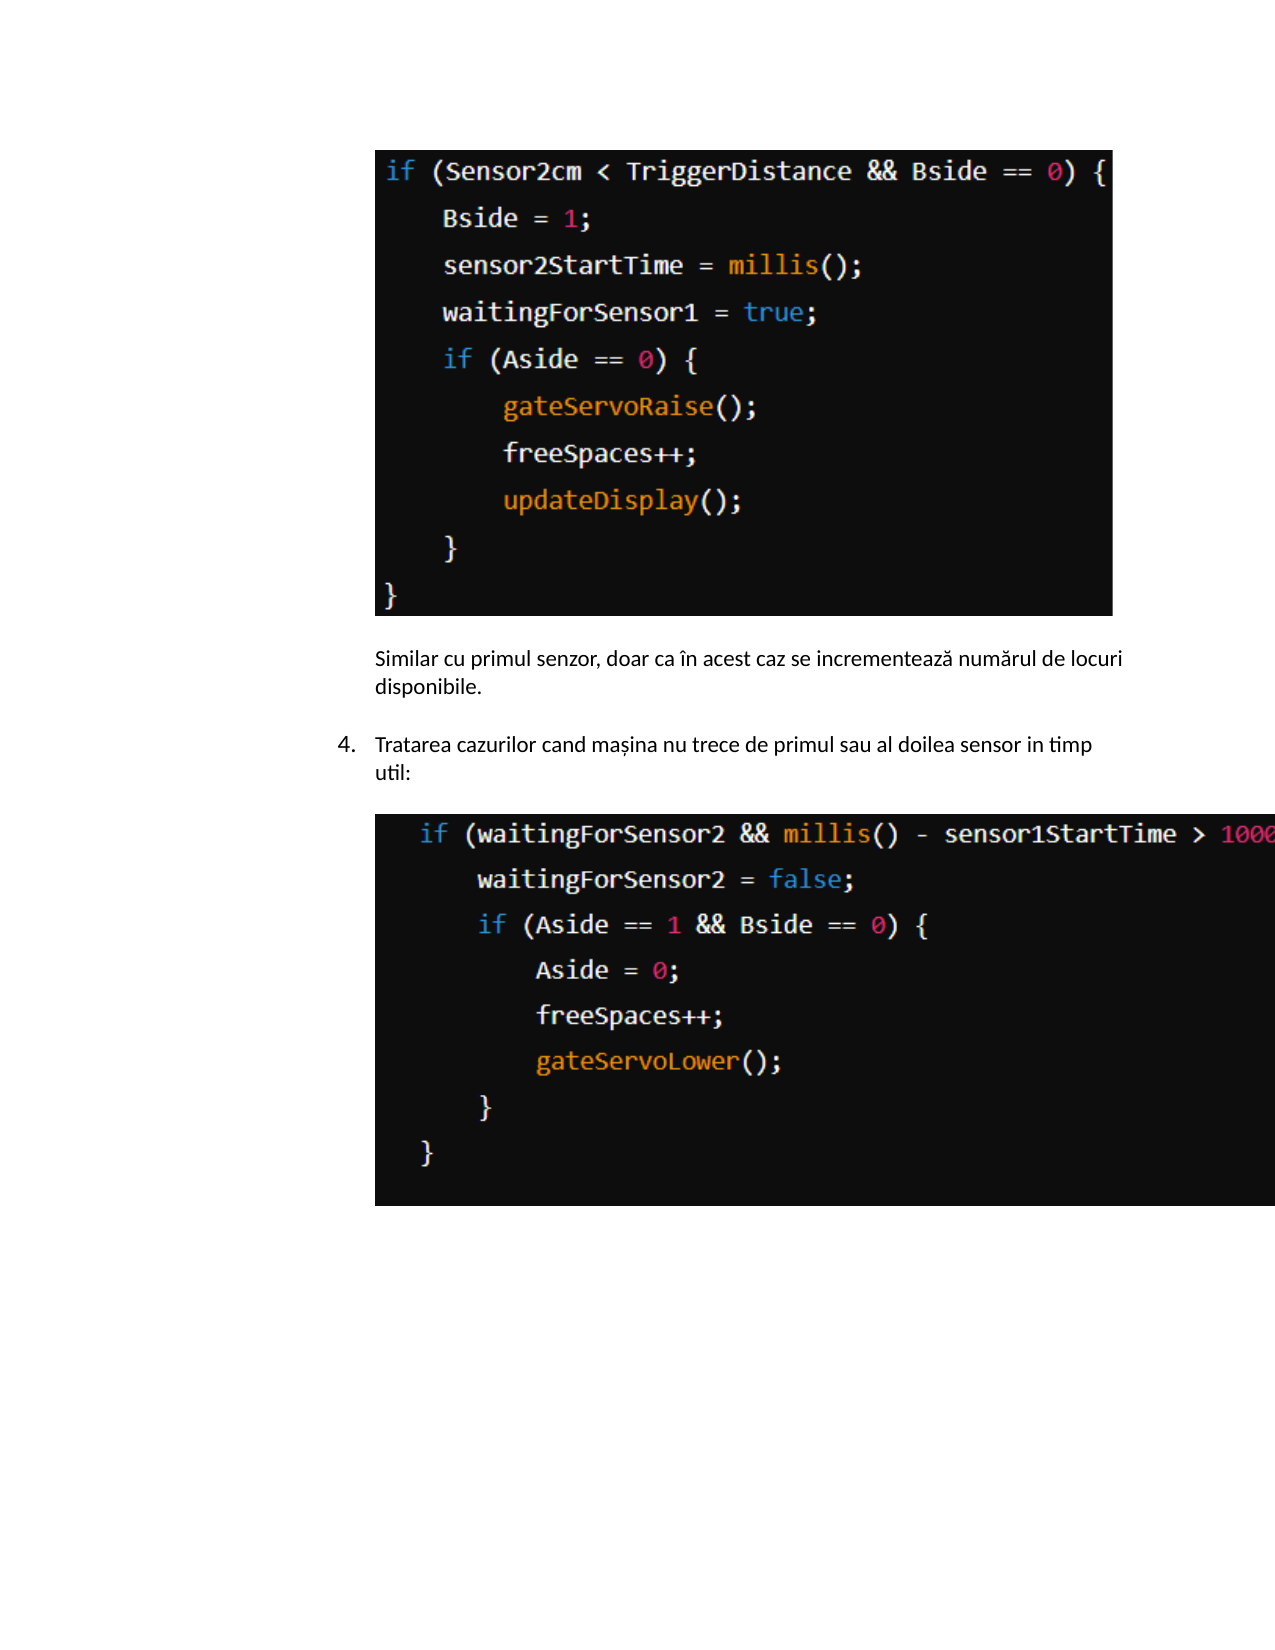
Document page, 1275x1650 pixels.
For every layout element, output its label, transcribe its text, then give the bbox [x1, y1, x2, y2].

picture [375, 150, 1113, 616]
picture [375, 814, 1275, 1206]
list Tratarea cazurilor cand mașina nu trece de primul sau al doilea sensor in timp util: [337, 728, 1125, 786]
list Similar cu primul senzor, doar ca în acest caz se incrementează numărul de locuri disponibile. [375, 644, 1125, 700]
